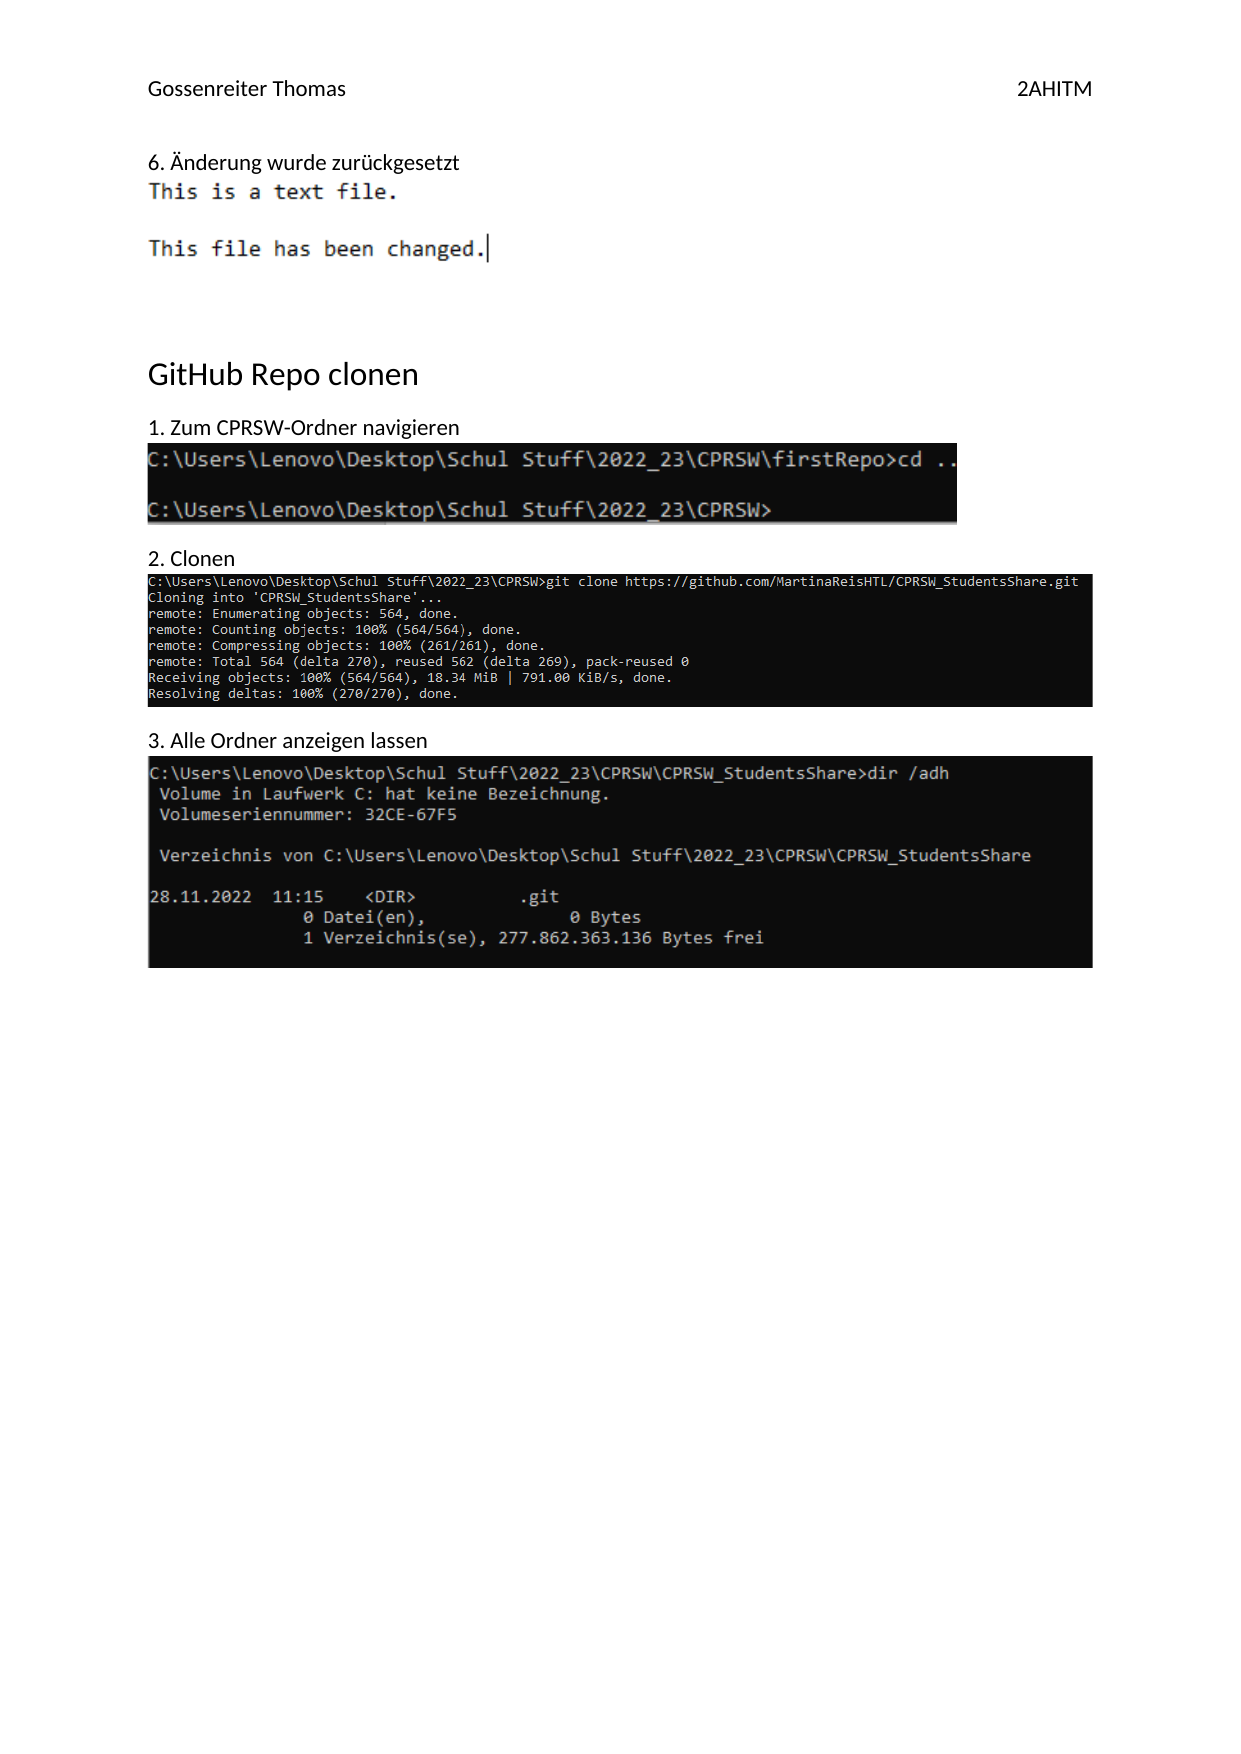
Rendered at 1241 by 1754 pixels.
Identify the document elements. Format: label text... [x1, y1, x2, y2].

text GitHub Repo clonen [148, 353, 1093, 394]
picture [147, 574, 1093, 707]
picture [147, 443, 957, 525]
text 3. Alle Ordner anzeigen lassen [148, 726, 1093, 756]
text 2. Clonen [148, 544, 1093, 574]
picture [147, 177, 528, 288]
picture [147, 756, 1093, 968]
